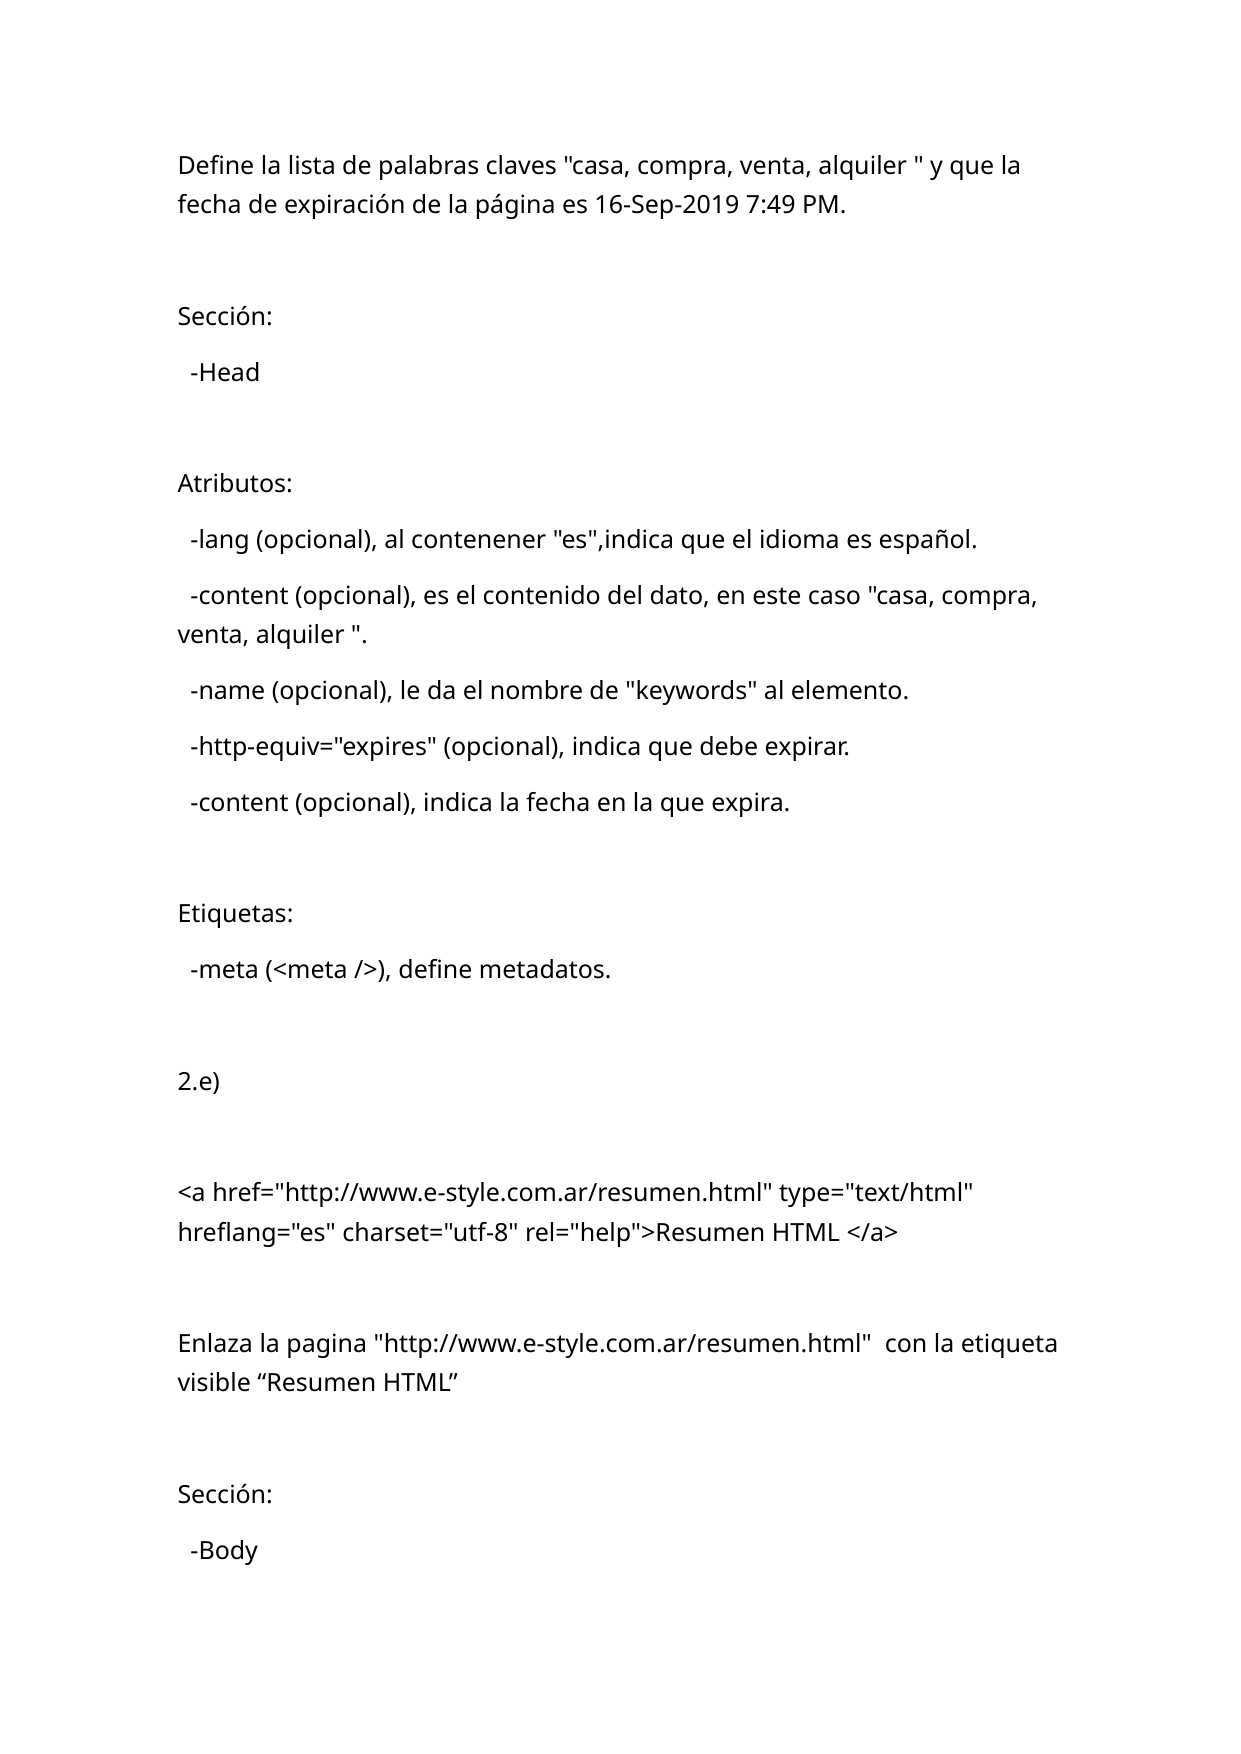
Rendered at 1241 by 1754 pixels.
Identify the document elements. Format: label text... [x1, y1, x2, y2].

text -content (opcional), indica la fecha en la que expira. [177, 784, 1063, 818]
text -Body [177, 1533, 1063, 1567]
text Atributos: [177, 466, 1063, 500]
text -meta (<meta />), define metadatos. [177, 952, 1063, 986]
text <a href="http://www.e-style.com.ar/resumen.html" type="text/html" hreflang="es" charset="utf-8" rel="help">Resumen HTML </a> [177, 1175, 1063, 1248]
text -http-equiv="expires" (opcional), indica que debe expirar. [177, 728, 1063, 762]
text Define la lista de palabras claves "casa, compra, venta, alquiler " y que la fecha de expiración de la página es 16-Sep-2019 7:49 PM. [177, 148, 1063, 221]
text Sección: [177, 1477, 1063, 1511]
text Enlaza la pagina "http://www.e-style.com.ar/resumen.html" con la etiqueta visible “Resumen HTML” [177, 1326, 1063, 1399]
text -content (opcional), es el contenido del dato, en este caso "casa, compra, venta, alquiler ". [177, 578, 1063, 651]
text -lang (opcional), al contenener "es",indica que el idioma es español. [177, 522, 1063, 556]
text -name (opcional), le da el nombre de "keywords" al elemento. [177, 673, 1063, 707]
text Sección: [177, 298, 1063, 332]
text -Head [177, 354, 1063, 388]
text Etiquetas: [177, 896, 1063, 930]
text 2.e) [177, 1063, 1063, 1097]
